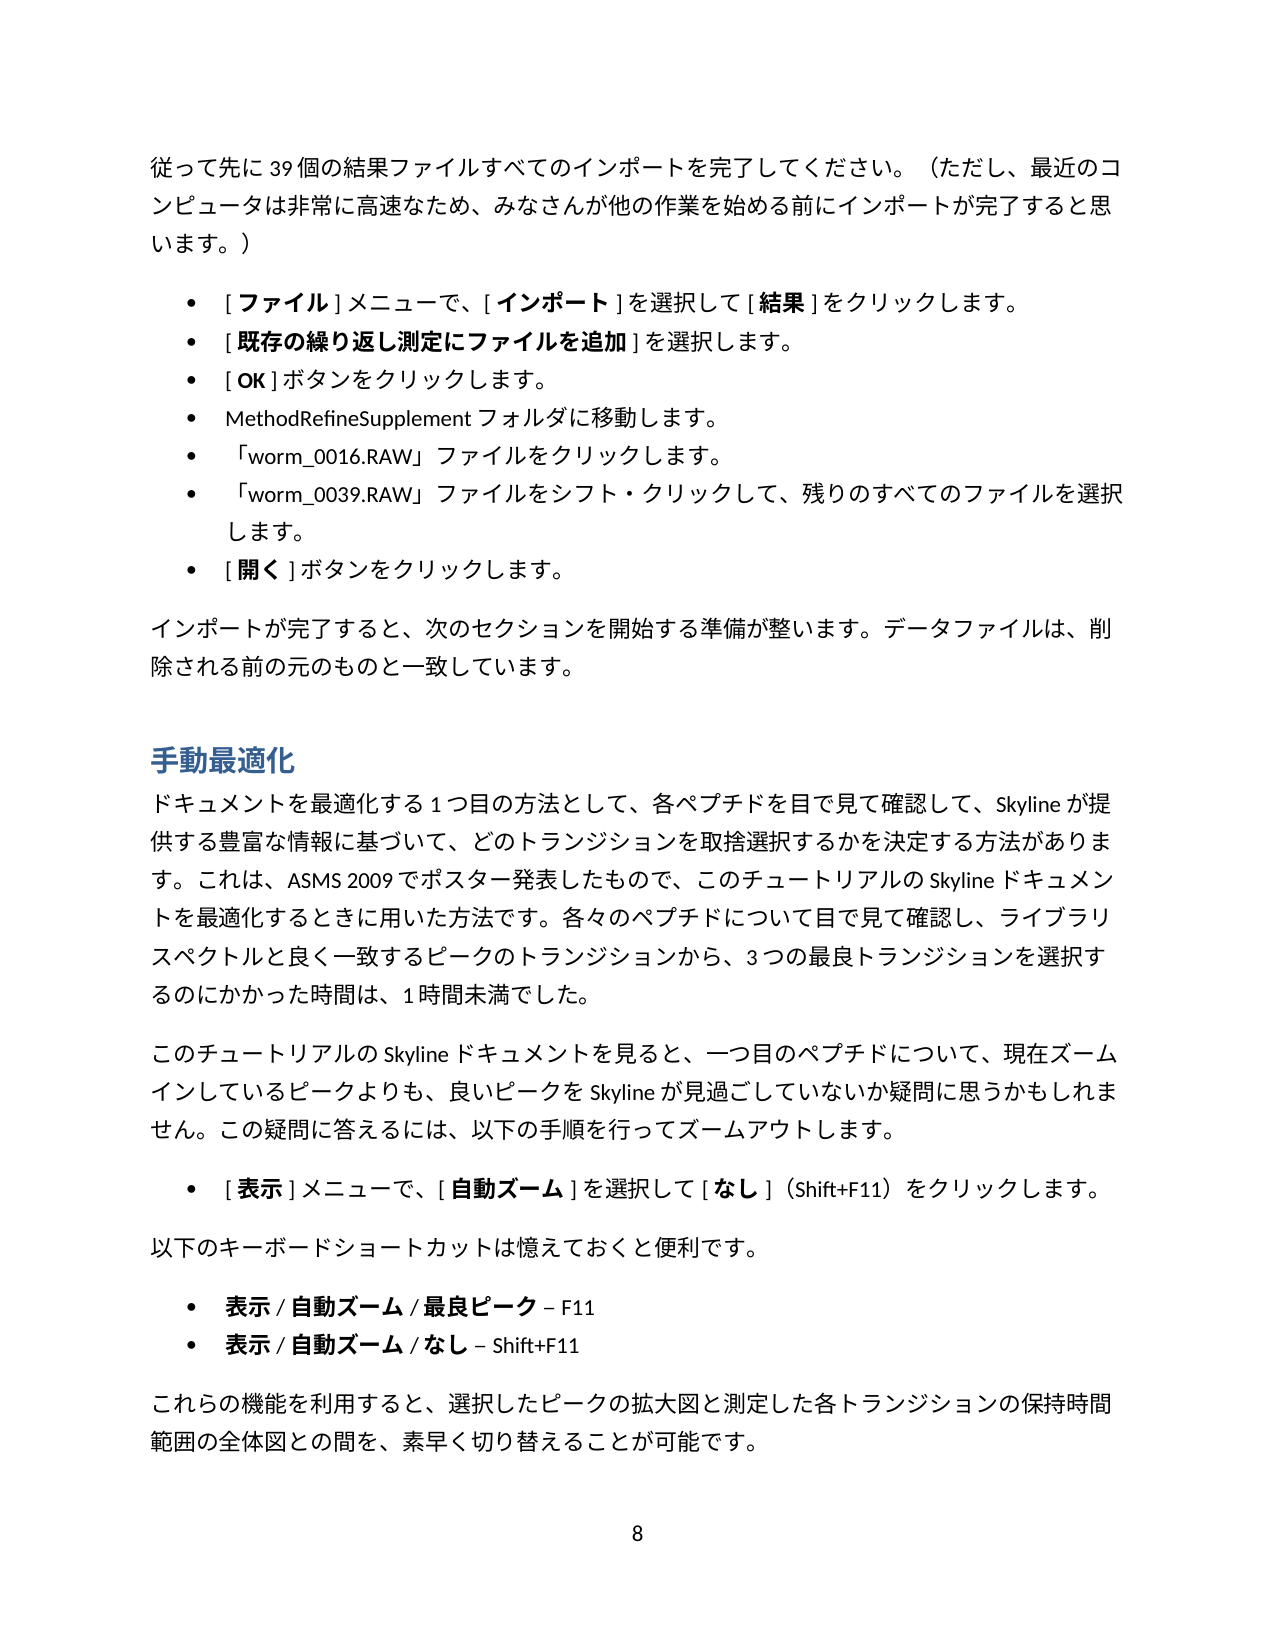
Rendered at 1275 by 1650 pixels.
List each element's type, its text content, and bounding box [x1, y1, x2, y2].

text ドキュメントを最適化する1つ目の方法として、各ペプチドを目で見て確認して、Skylineが提供する豊富な情報に基づいて、どのトランジションを取捨選択するかを決定する方法があります。これは、ASMS 2009でポスター発表したもので、このチュートリアルのSkylineドキュメントを最適化するときに用いた方法です。各々のペプチドについて目で見て確認し、ライブラリスペクトルと良く一致するピークのトランジションから、3つの最良トランジションを選択するのにかかった時間は、1時間未満でした。 [150, 786, 1125, 1010]
list 「worm_0016.RAW」ファイルをクリックします。 [187, 438, 1125, 471]
subtitle 手動最適化 [150, 737, 1125, 779]
list 「worm_0039.RAW」ファイルをシフト・クリックして、残りのすべてのファイルを選択します。 [187, 476, 1125, 547]
text これらの機能を利用すると、選択したピークの拡大図と測定した各トランジションの保持時間範囲の全体図との間を、素早く切り替えることが可能です。 [150, 1386, 1125, 1457]
list [ 開く ] ボタンをクリックします。 [187, 552, 1125, 585]
list [ 既存の繰り返し測定にファイルを追加 ] を選択します。 [187, 323, 1125, 357]
text インポートが完了すると、次のセクションを開始する準備が整います。データファイルは、削除される前の元のものと一致しています。 [150, 611, 1125, 682]
list [ ファイル ] メニューで、[ インポート ] を選択して [ 結果 ] をクリックします。 [187, 285, 1125, 318]
text 以下のキーボードショートカットは憶えておくと便利です。 [150, 1229, 1125, 1263]
list 表示 / 自動ズーム / なし – Shift+F11 [187, 1327, 1125, 1360]
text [150, 150, 1125, 259]
list MethodRefineSupplementフォルダに移動します。 [187, 399, 1125, 433]
list 表示 / 自動ズーム / 最良ピーク – F11 [187, 1288, 1125, 1322]
text このチュートリアルのSkylineドキュメントを見ると、一つ目のペプチドについて、現在ズームインしているピークよりも、良いピークをSkylineが見過ごしていないか疑問に思うかもしれません。この疑問に答えるには、以下の手順を行ってズームアウトします。 [150, 1035, 1125, 1145]
list [ 表示 ] メニューで、[ 自動ズーム ] を選択して [ なし ]（Shift+F11）をクリックします。 [187, 1171, 1125, 1204]
list [ OK ] ボタンをクリックします。 [187, 361, 1125, 395]
